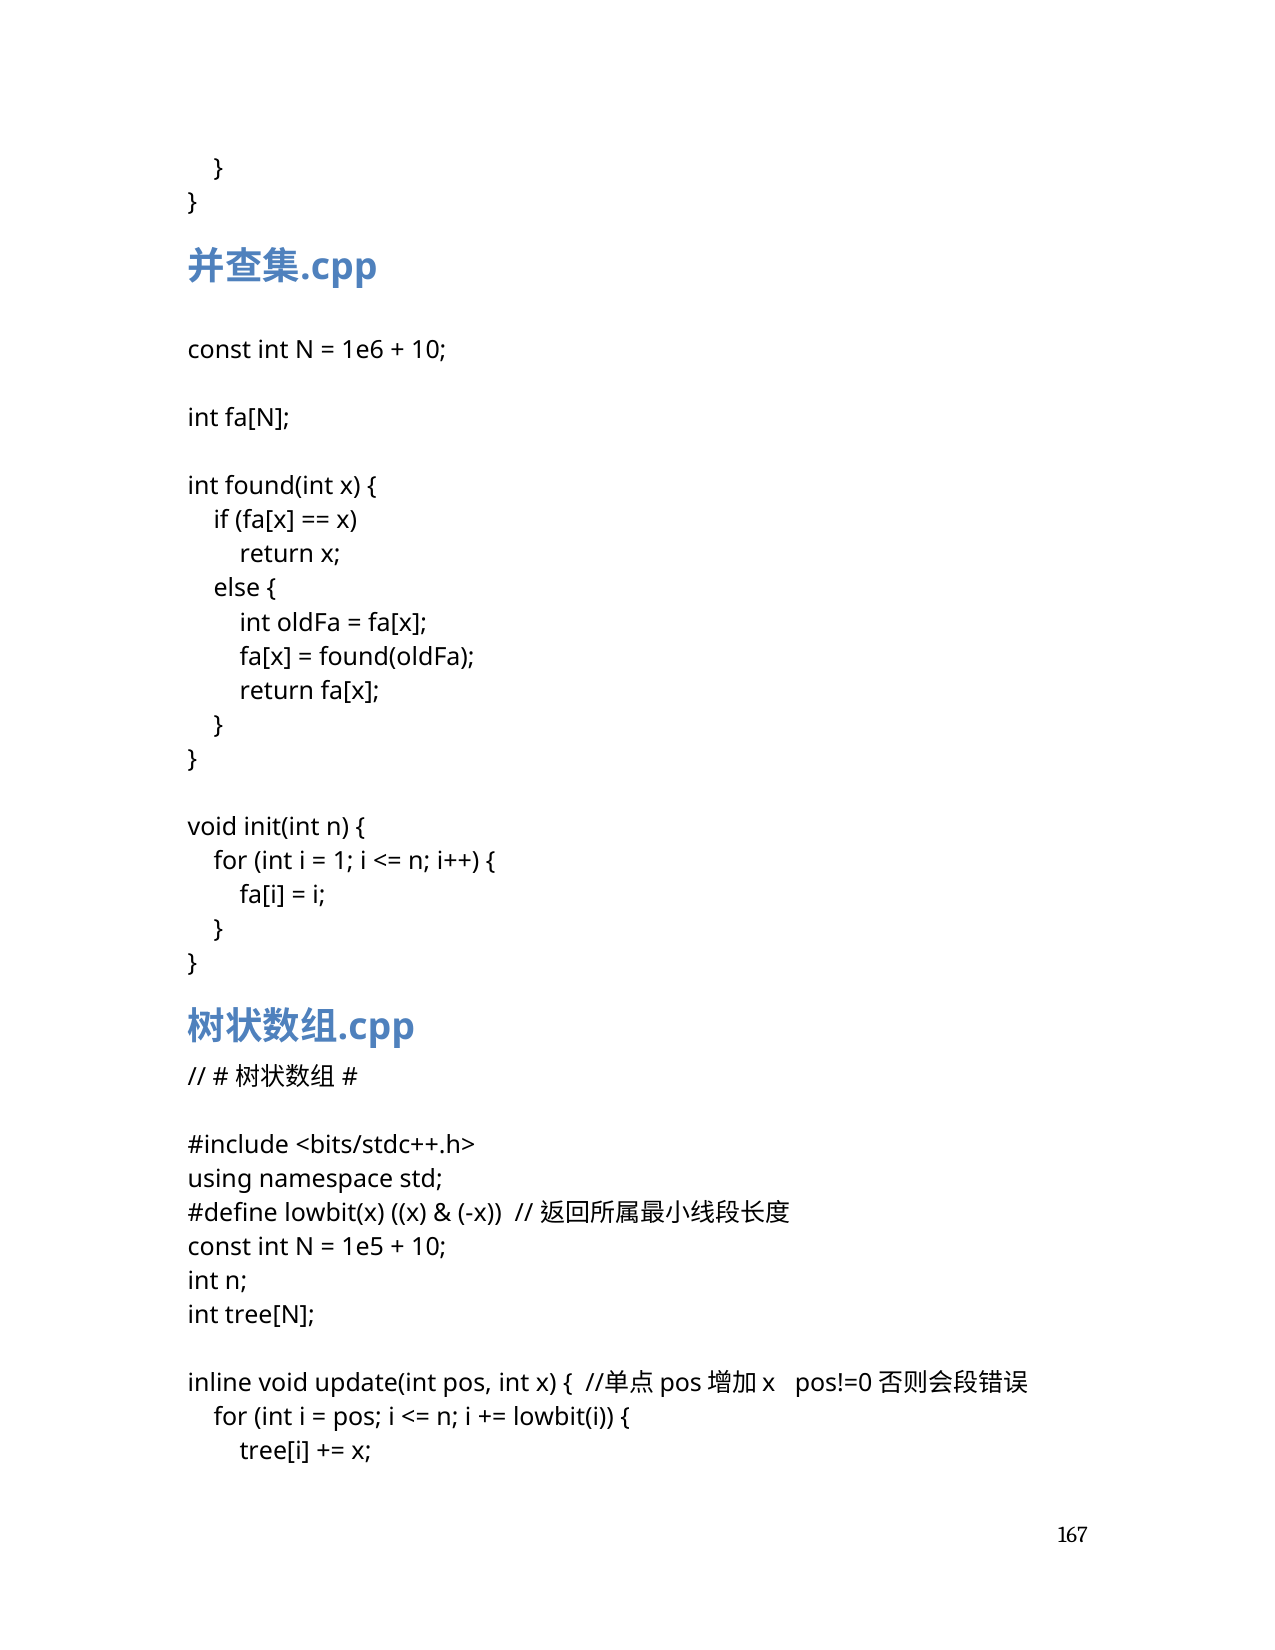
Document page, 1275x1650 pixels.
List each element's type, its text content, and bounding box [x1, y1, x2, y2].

text const int N = 1e6 + 10; int fa[N]; int found(int x) { if (fa[x] == x) return x; else { int oldFa = fa[x]; fa[x] = found(oldFa); return fa[x]; } } void init(int n) { for (int i = 1; i <= n; i++) { fa[i] = i; } } [187, 298, 1087, 979]
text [187, 150, 1087, 218]
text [187, 1058, 1087, 1467]
subtitle 树状数组.cpp [187, 1000, 1087, 1051]
subtitle 并查集.cpp [187, 239, 1087, 290]
